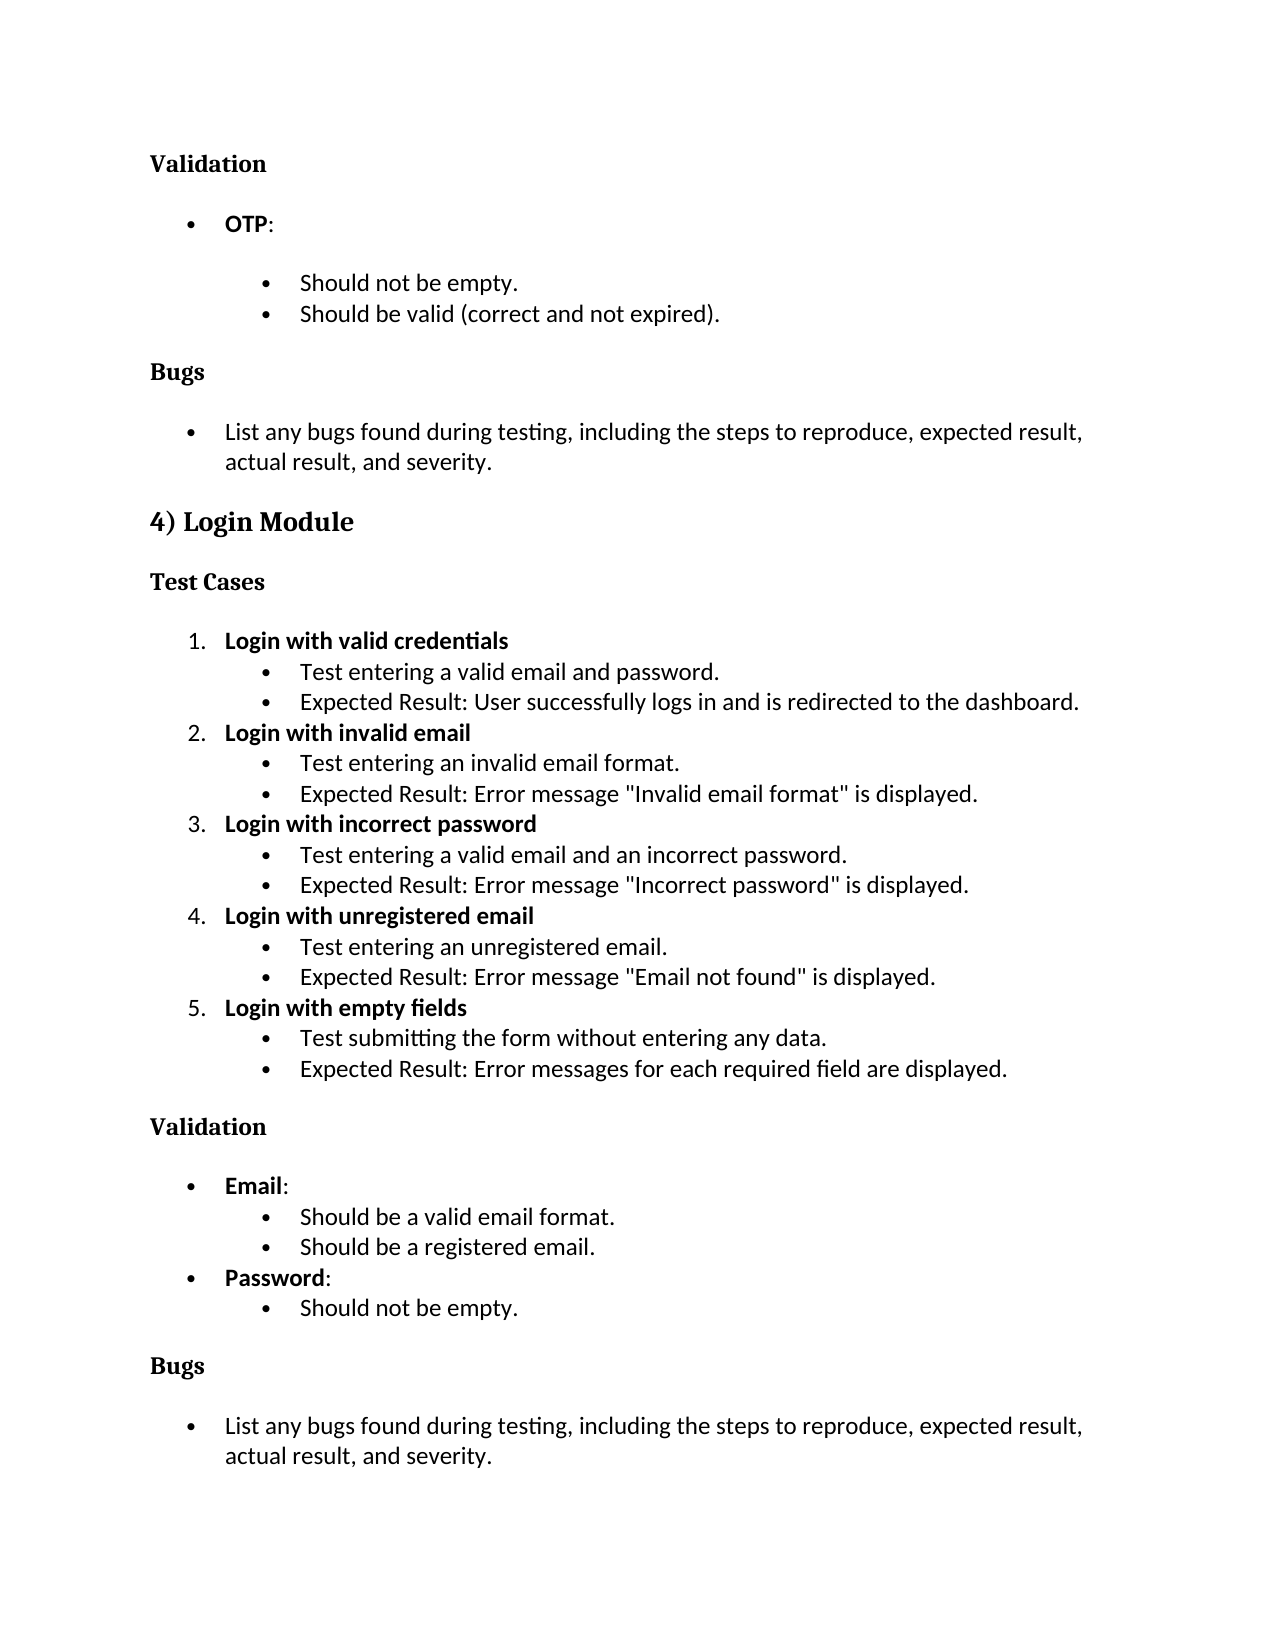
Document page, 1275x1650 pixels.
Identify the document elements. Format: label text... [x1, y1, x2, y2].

list Login with incorrect password [187, 808, 1125, 839]
text 4) Login Module [150, 506, 1125, 538]
list Test entering an invalid email format. [262, 747, 1125, 778]
list Test submitting the form without entering any data. [262, 1022, 1125, 1053]
list Should be valid (correct and not expired). [262, 298, 1125, 329]
list Password: [187, 1262, 1125, 1292]
text Bugs [150, 1352, 1125, 1381]
list Test entering a valid email and password. [262, 656, 1125, 686]
list Login with valid credentials [187, 625, 1125, 656]
list Expected Result: Error message "Email not found" is displayed. [262, 961, 1125, 992]
list Login with unregistered email [187, 900, 1125, 931]
list List any bugs found during testing, including the steps to reproduce, expected result, actual result, and severity. [187, 416, 1125, 477]
text Test Cases [150, 567, 1125, 596]
list Email: [187, 1170, 1125, 1201]
list Expected Result: User successfully logs in and is redirected to the dashboard. [262, 686, 1125, 717]
list Test entering a valid email and an incorrect password. [262, 839, 1125, 869]
list Login with empty fields [187, 992, 1125, 1022]
text Bugs [150, 358, 1125, 387]
list Should not be empty. [262, 268, 1125, 298]
list Expected Result: Error messages for each required field are displayed. [262, 1053, 1125, 1083]
list Should be a registered email. [262, 1231, 1125, 1262]
list Should not be empty. [262, 1292, 1125, 1323]
list Expected Result: Error message "Incorrect password" is displayed. [262, 869, 1125, 900]
list List any bugs found during testing, including the steps to reproduce, expected result, actual result, and severity. [187, 1410, 1125, 1471]
list Expected Result: Error message "Invalid email format" is displayed. [262, 778, 1125, 808]
list OTP: [187, 208, 1125, 238]
text Validation [150, 150, 1125, 179]
text Validation [150, 1112, 1125, 1141]
list Login with invalid email [187, 717, 1125, 747]
list Test entering an unregistered email. [262, 931, 1125, 961]
list Should be a valid email format. [262, 1201, 1125, 1231]
